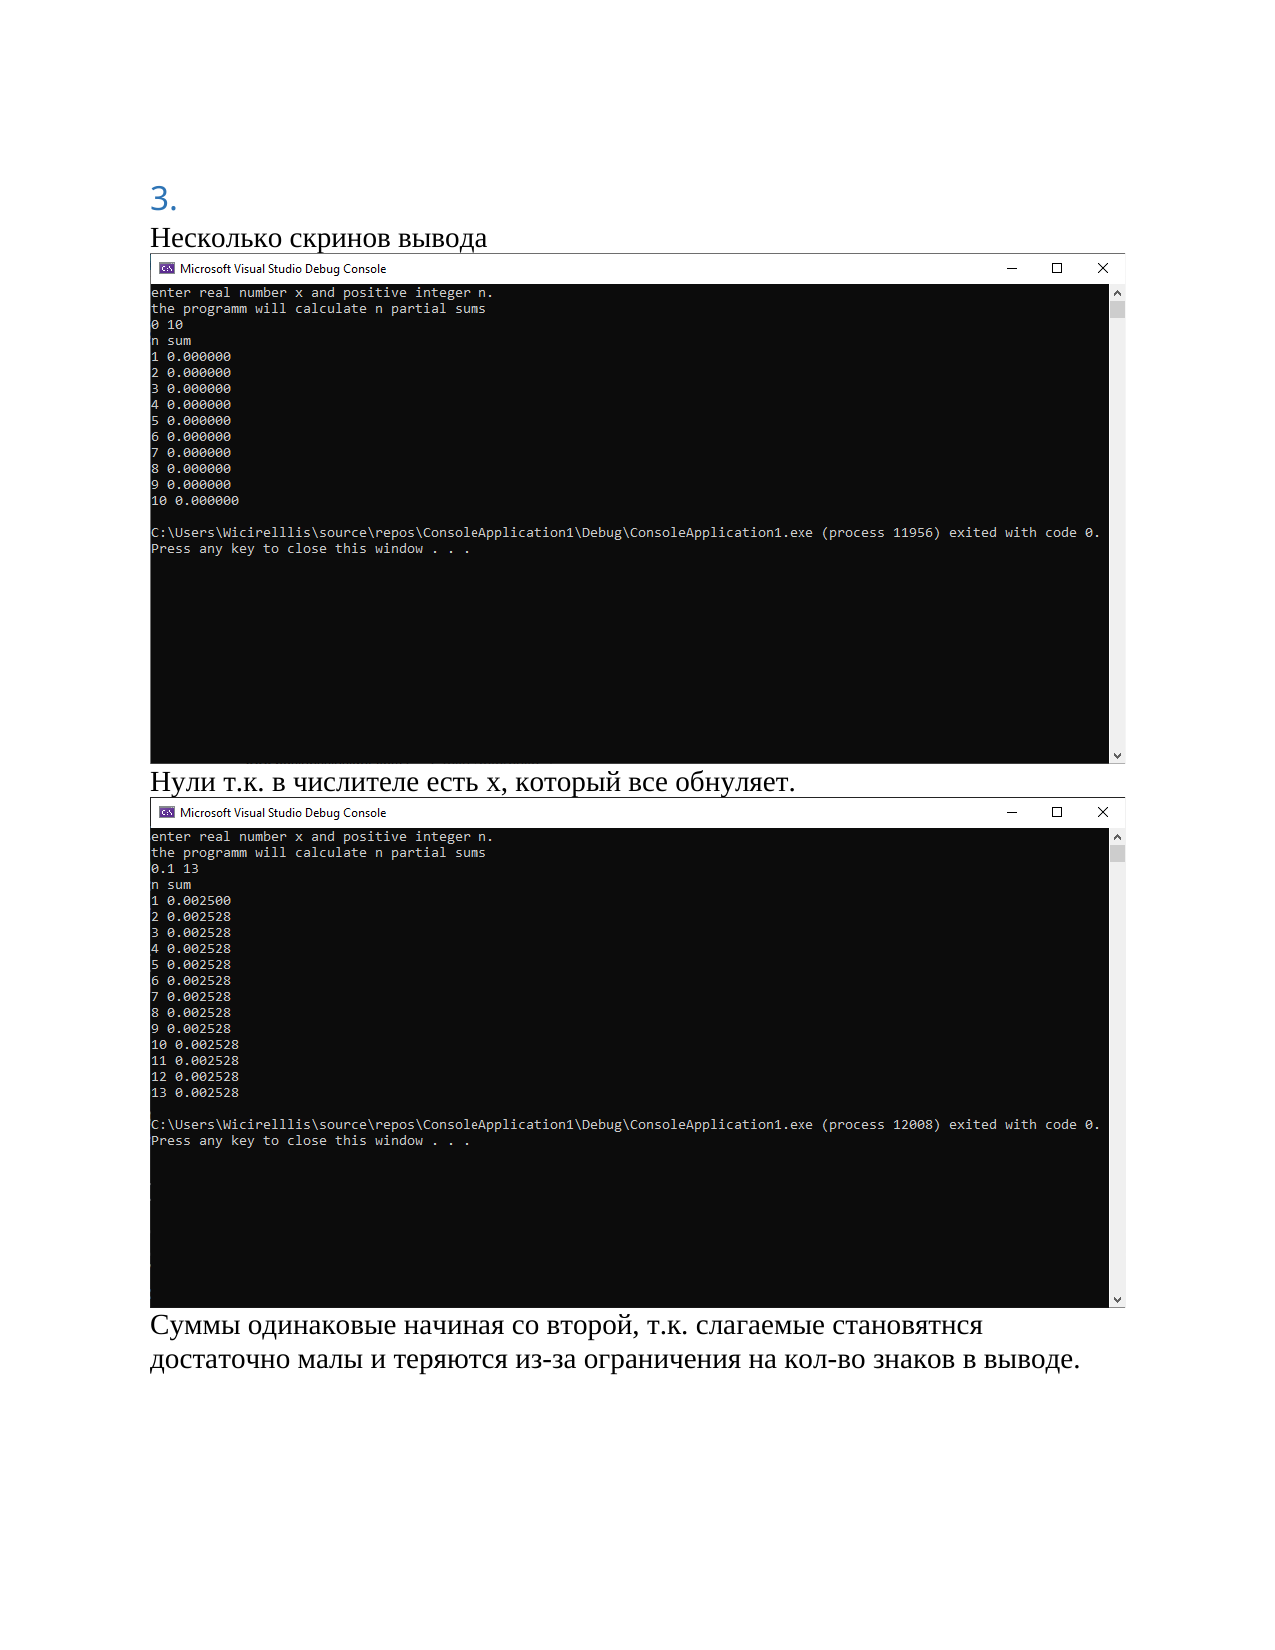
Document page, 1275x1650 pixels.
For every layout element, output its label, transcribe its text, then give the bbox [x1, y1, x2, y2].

picture [150, 797, 1125, 1308]
subtitle 3. [150, 175, 1125, 220]
text Несколько скринов вывода [150, 220, 1125, 253]
text Нули т.к. в числителе есть x, который все обнуляет. [150, 764, 1125, 797]
picture [150, 253, 1125, 764]
text Суммы одинаковые начиная со второй, т.к. слагаемые становятнся достаточно малы и теряются из-за ограничения на кол-во знаков в выводе. [150, 1308, 1125, 1374]
